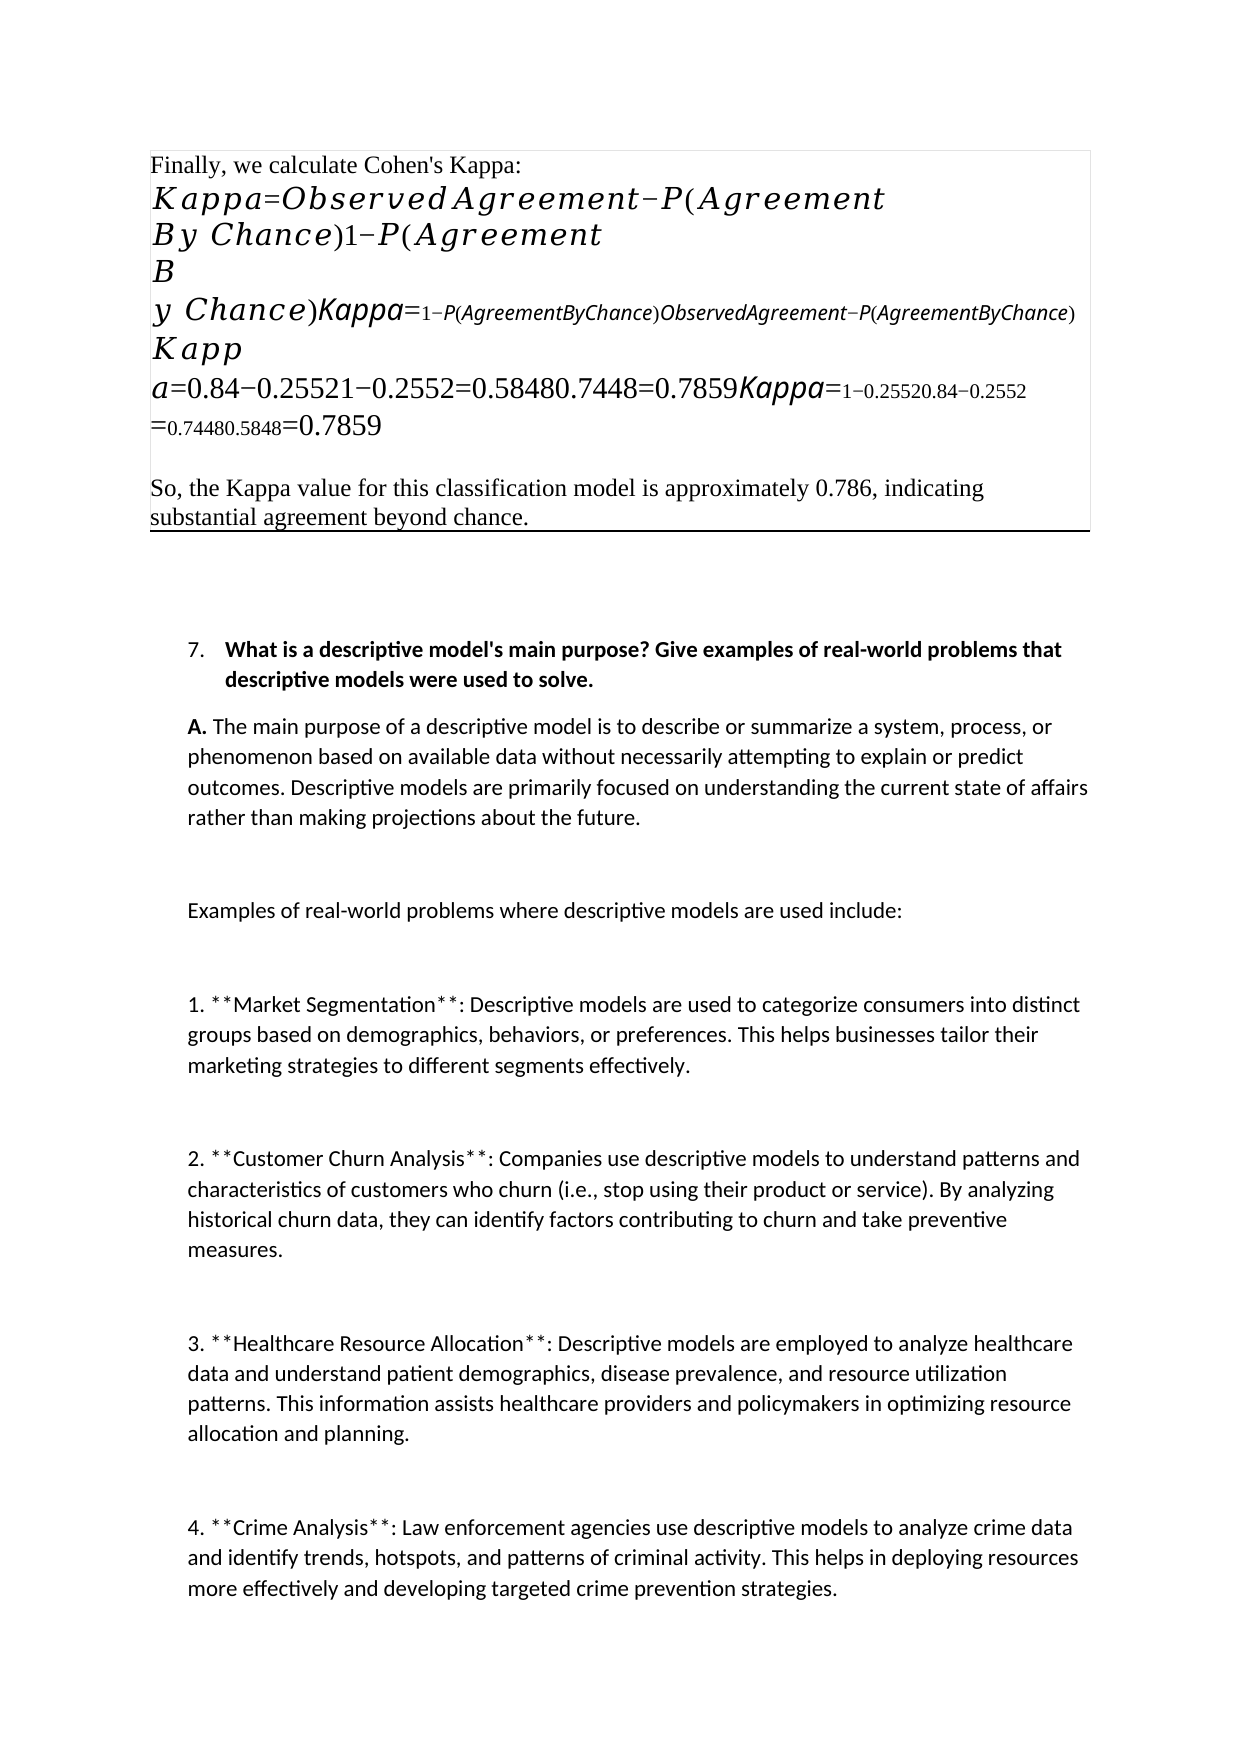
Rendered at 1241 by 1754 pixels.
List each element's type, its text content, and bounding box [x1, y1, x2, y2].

text 2. **Customer Churn Analysis**: Companies use descriptive models to understand patterns and characteristics of customers who churn (i.e., stop using their product or service). By analyzing historical churn data, they can identify factors contributing to churn and take preventive measures. [187, 1144, 1090, 1263]
text 1. **Market Segmentation**: Descriptive models are used to categorize consumers into distinct groups based on demographics, behaviors, or preferences. This helps businesses tailor their marketing strategies to different segments effectively. [187, 990, 1090, 1079]
list What is a descriptive model's main purpose? Give examples of real-world problems that descriptive models were used to solve. [187, 635, 1090, 693]
text Examples of real-world problems where descriptive models are used include: [187, 897, 1090, 924]
text 3. **Healthcare Resource Allocation**: Descriptive models are employed to analyze healthcare data and understand patient demographics, disease prevalence, and resource utilization patterns. This information assists healthcare providers and policymakers in optimizing resource allocation and planning. [187, 1329, 1090, 1447]
text 4. **Crime Analysis**: Law enforcement agencies use descriptive models to analyze crime data and identify trends, hotspots, and patterns of criminal activity. This helps in deploying resources more effectively and developing targeted crime prevention strategies. [187, 1513, 1090, 1602]
text A. The main purpose of a descriptive model is to describe or summarize a system, process, or phenomenon based on available data without necessarily attempting to explain or predict outcomes. Descriptive models are primarily focused on understanding the current state of affairs rather than making projections about the future. [187, 712, 1090, 831]
text So, the Kappa value for this classification model is approximately 0.786, indicating substantial agreement beyond chance. [151, 472, 1090, 530]
text Finally, we calculate Cohen's Kappa: 𝐾𝑎𝑝𝑝𝑎=𝑂𝑏𝑠𝑒𝑟𝑣𝑒𝑑𝐴𝑔𝑟𝑒𝑒𝑚𝑒𝑛𝑡−𝑃(𝐴𝑔𝑟𝑒𝑒𝑚𝑒𝑛𝑡 𝐵𝑦 𝐶ℎ𝑎𝑛𝑐𝑒)1−𝑃(𝐴𝑔𝑟𝑒𝑒𝑚𝑒𝑛𝑡 𝐵𝑦 𝐶ℎ𝑎𝑛𝑐𝑒)Kappa=1−P(AgreementByChance)ObservedAgreement−P(AgreementByChance)​ 𝐾𝑎𝑝𝑝𝑎=0.84−0.25521−0.2552=0.58480.7448=0.7859Kappa=1−0.25520.84−0.2552​=0.74480.5848​=0.7859 [151, 151, 1090, 442]
